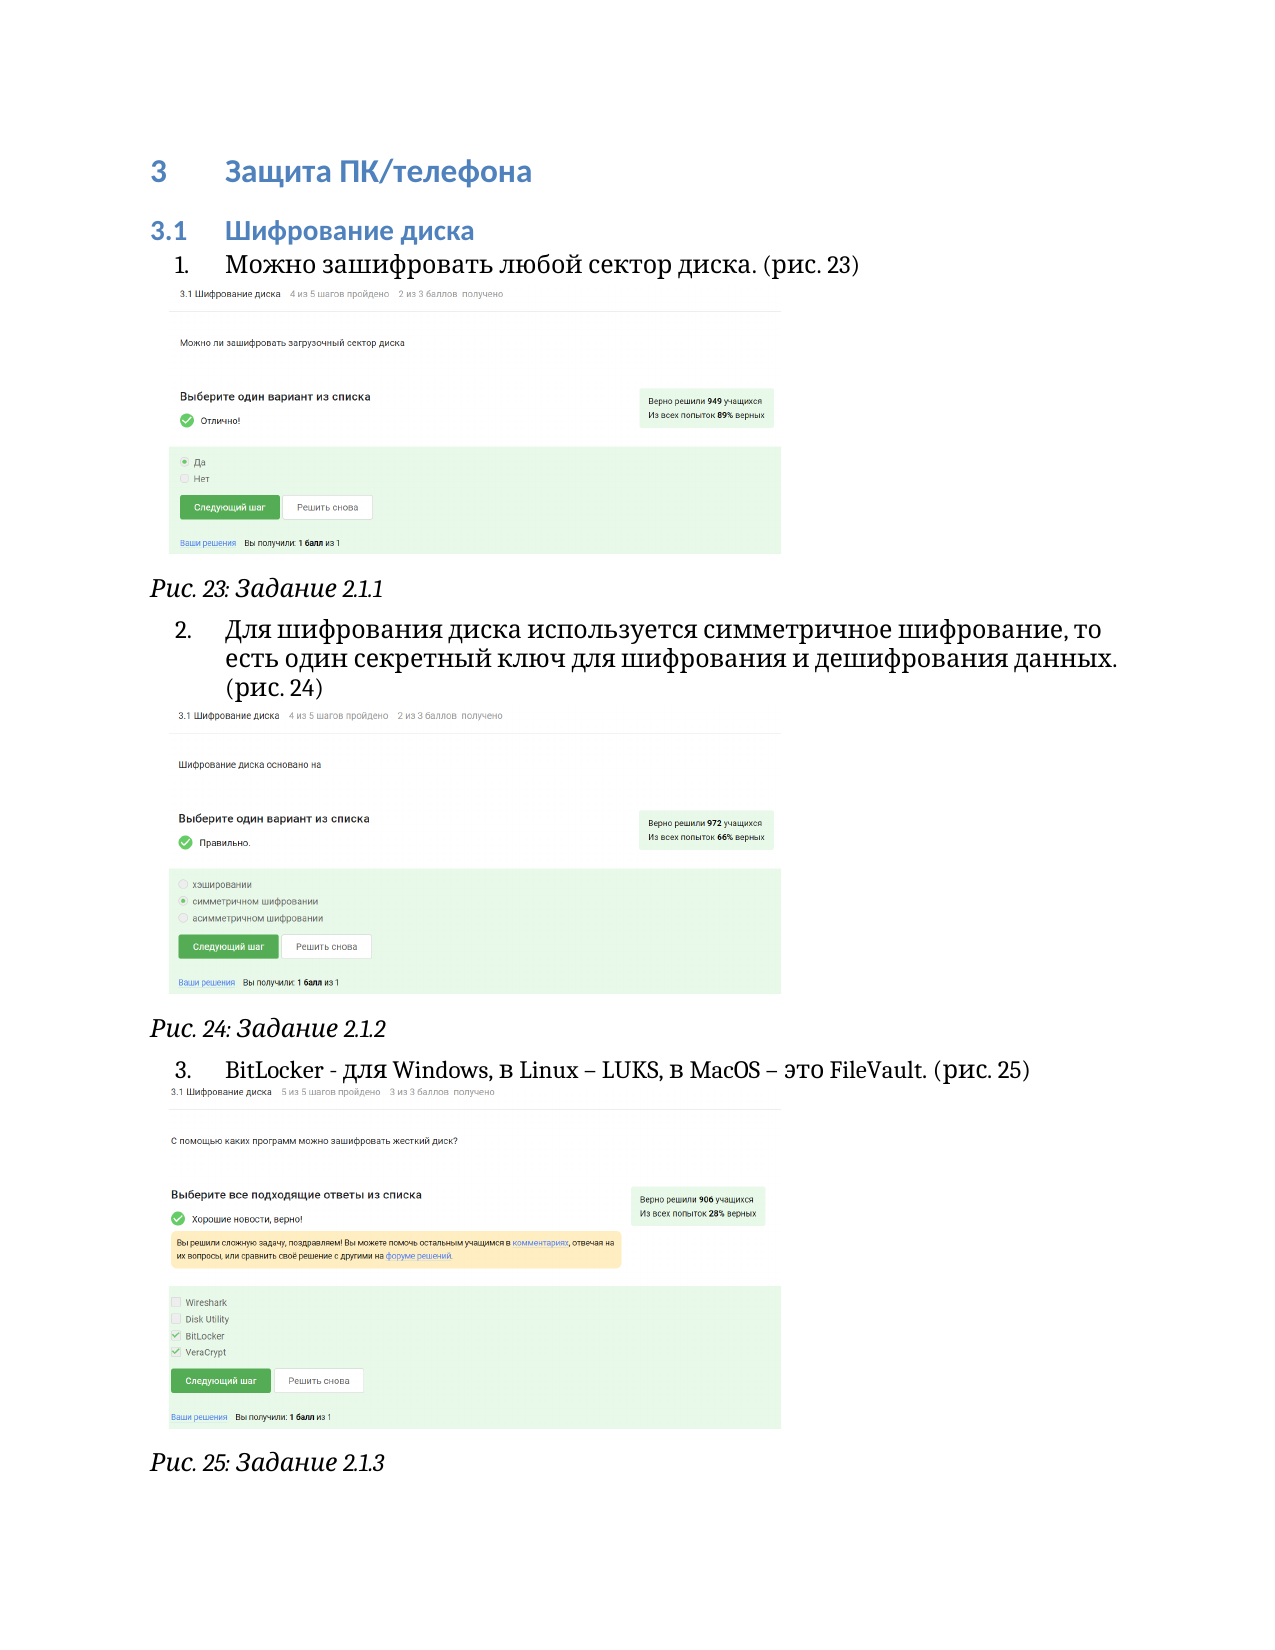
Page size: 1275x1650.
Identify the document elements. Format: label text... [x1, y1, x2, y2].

list Можно зашифровать любой сектор диска. (рис. 23) [175, 251, 1125, 280]
list BitLocker - для Windows, в Linux – LUKS, в MacOS – это FileVault. (рис. 25) [175, 1056, 1125, 1085]
list Для шифрования диска используется симметричное шифрование, то есть один секретный ключ для шифрования и дешифрования данных. (рис. 24) [175, 616, 1125, 702]
picture [168, 1088, 782, 1429]
subtitle 3 Защита ПК/телефона [150, 150, 1125, 191]
subtitle 3.1 Шифрование диска [150, 212, 1125, 247]
picture [168, 706, 782, 994]
text Рис. 24: Задание 2.1.2 [150, 1015, 1125, 1043]
text Рис. 23: Задание 2.1.1 [150, 575, 1125, 603]
picture [168, 283, 782, 554]
text Рис. 25: Задание 2.1.3 [150, 1449, 1125, 1478]
